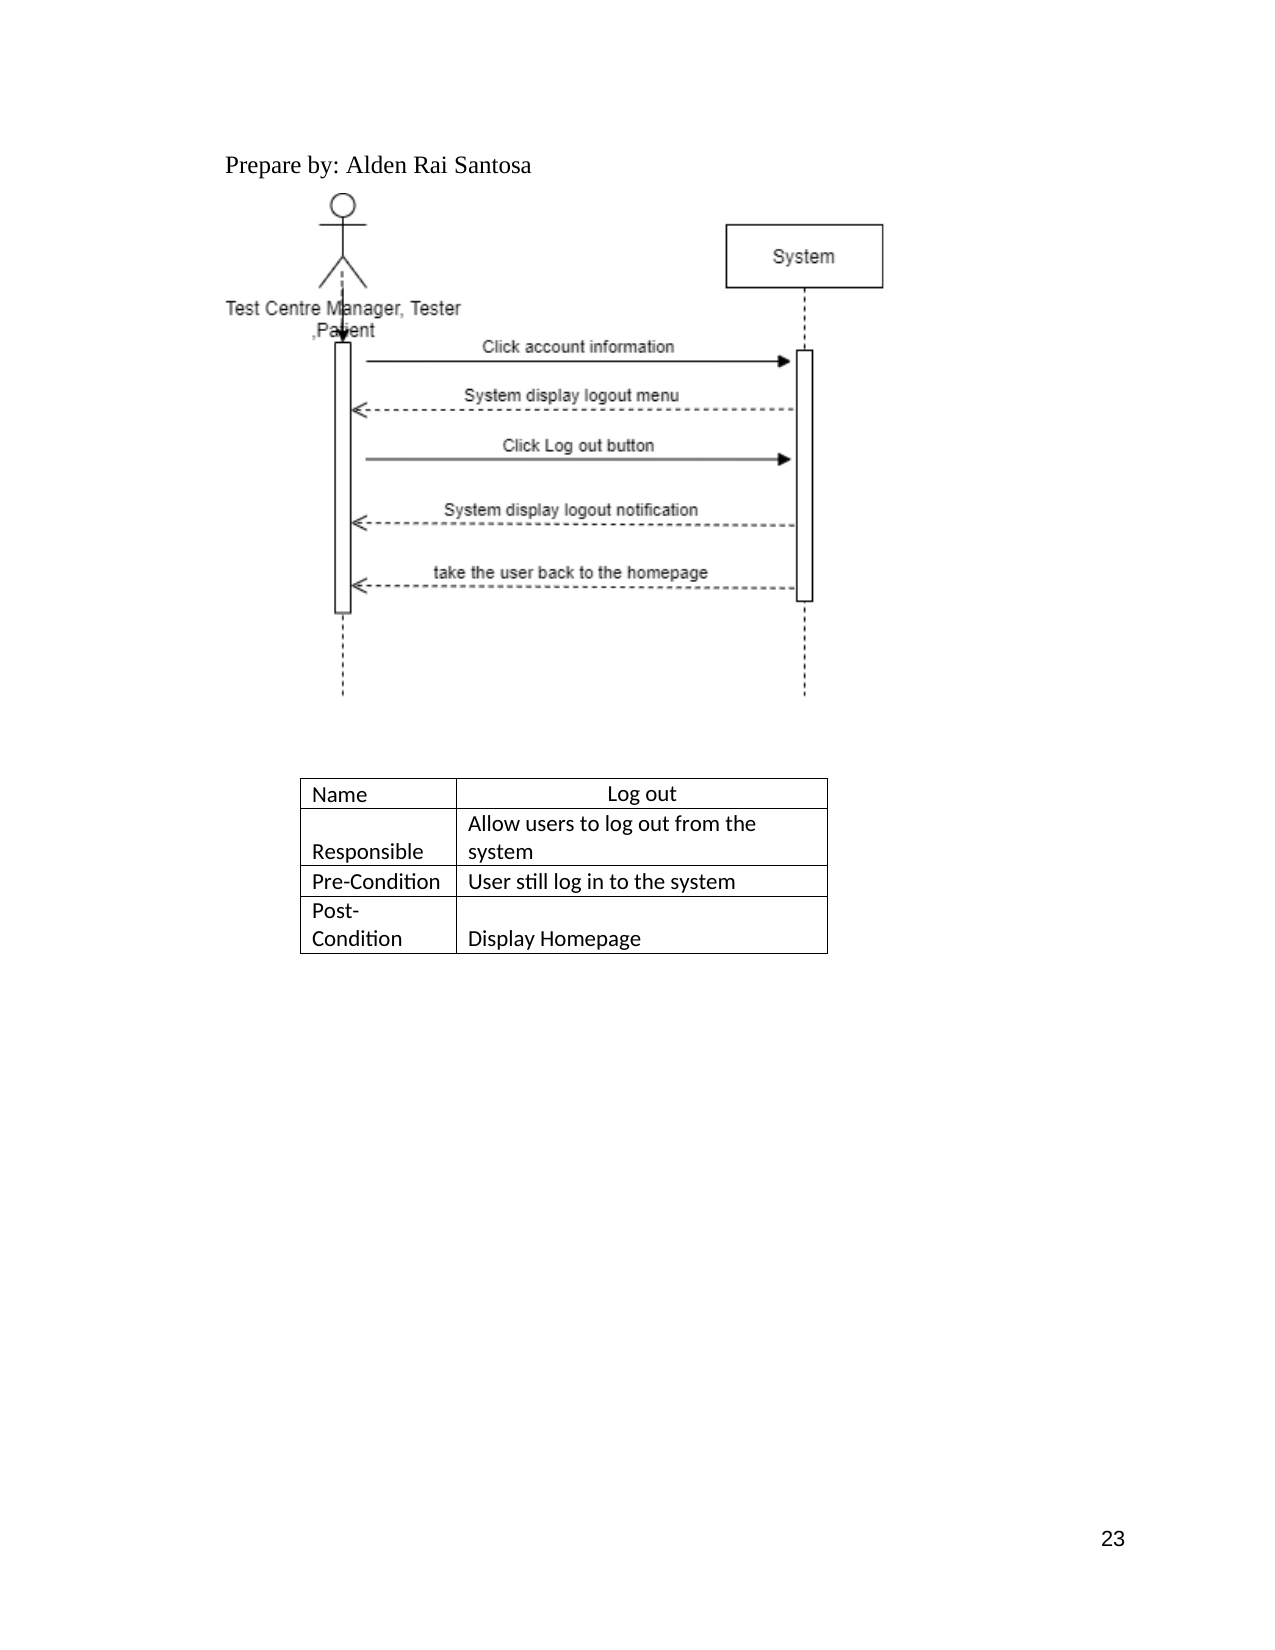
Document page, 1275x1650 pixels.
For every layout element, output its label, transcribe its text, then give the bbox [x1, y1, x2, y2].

table_cell Allow users to log out from the system [457, 809, 827, 865]
table_header Name [301, 779, 456, 808]
table_header Log out [457, 779, 827, 808]
table_cell Display Homepage [457, 897, 827, 953]
table_cell Pre-Condition [301, 866, 456, 896]
table_cell User still log in to the system [457, 866, 827, 896]
picture [225, 193, 884, 698]
table_cell Post-Condition [301, 897, 456, 953]
table_cell Responsible [301, 809, 456, 865]
list Prepare by: Alden Rai Santosa [225, 150, 1125, 179]
